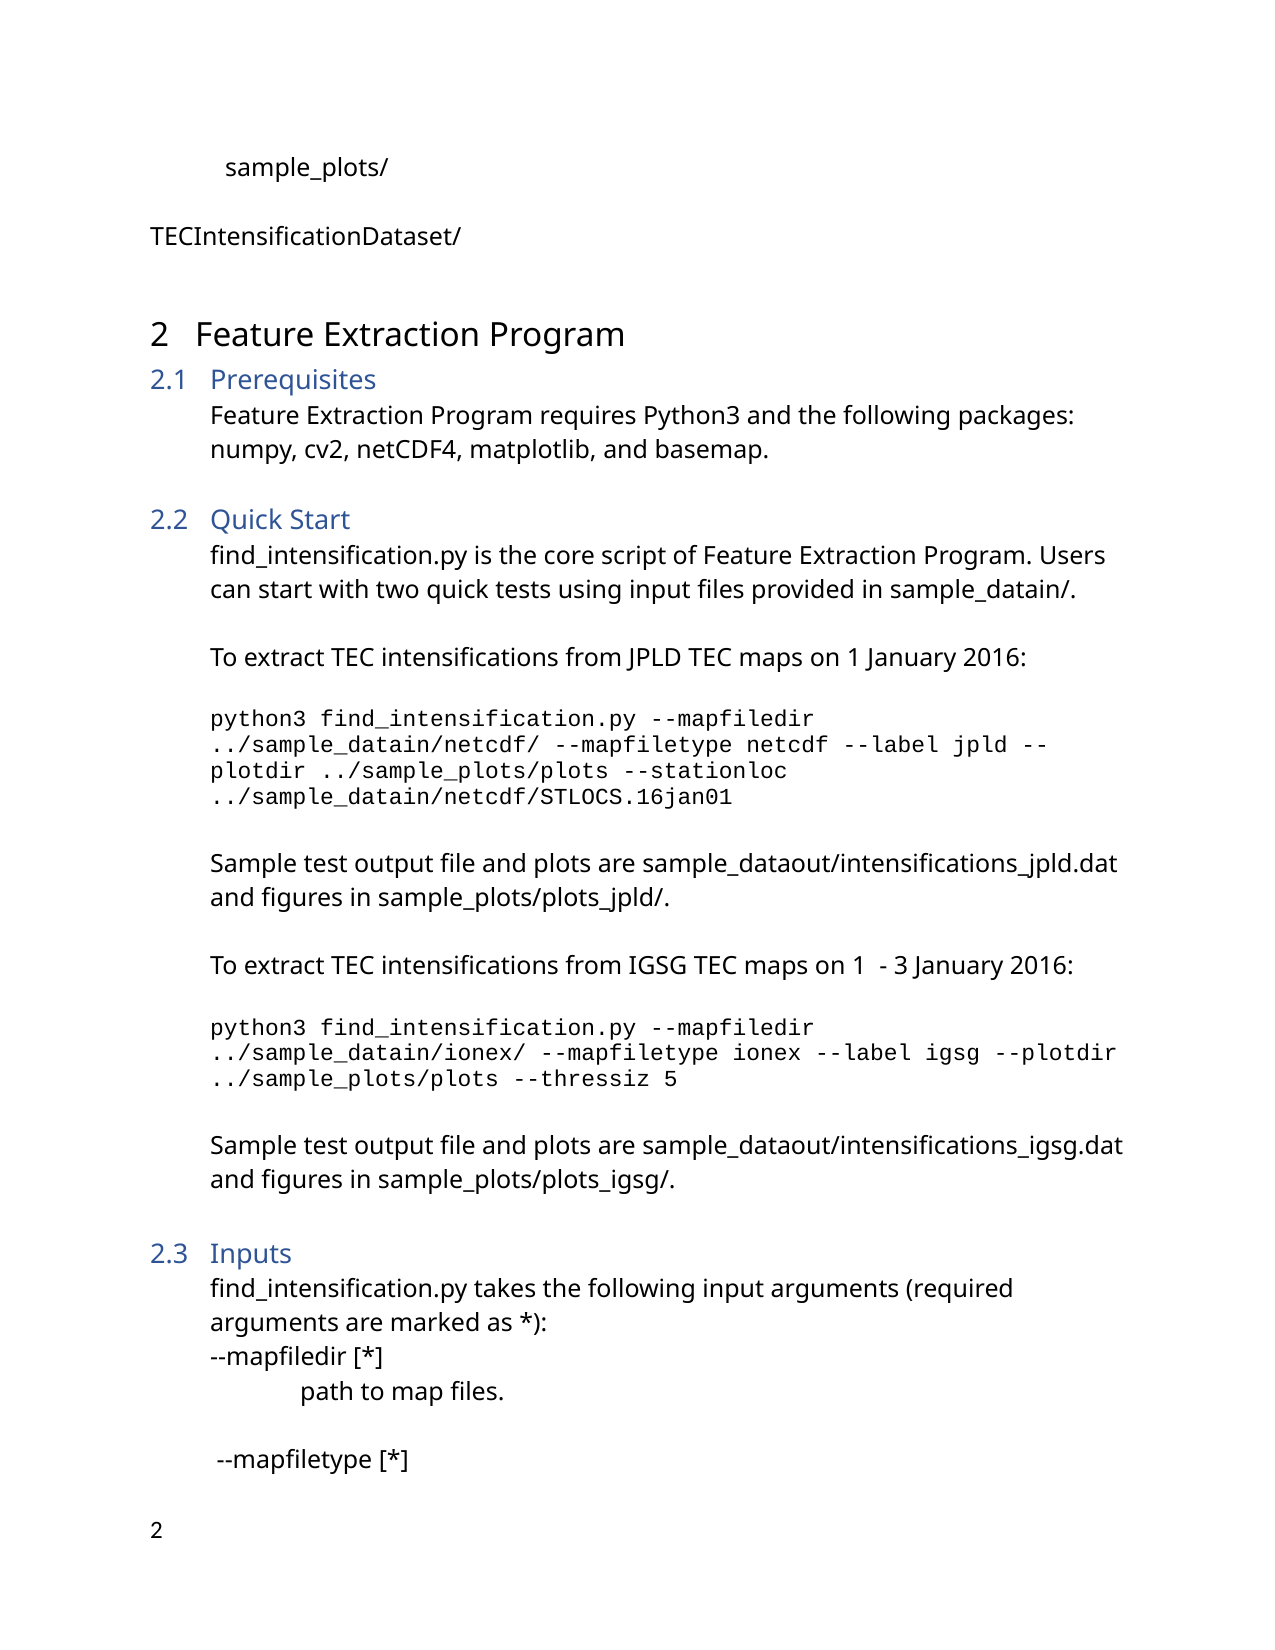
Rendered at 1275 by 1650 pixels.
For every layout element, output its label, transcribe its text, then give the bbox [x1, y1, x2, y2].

text Sample test output file and plots are sample_dataout/intensifications_igsg.dat and figures in sample_plots/plots_igsg/. [210, 1128, 1125, 1196]
text --mapfiletype [*] [210, 1441, 1125, 1475]
text python3 find_intensification.py --mapfiledir ../sample_datain/netcdf/ --mapfiletype netcdf --label jpld --plotdir ../sample_plots/plots --stationloc ../sample_datain/netcdf/STLOCS.16jan01 [210, 708, 1125, 811]
subtitle Feature Extraction Program [150, 311, 1125, 357]
text find_intensification.py is the core script of Feature Extraction Program. Users can start with two quick tests using input files provided in sample_datain/. [210, 537, 1125, 606]
subtitle Quick Start [150, 501, 1125, 537]
text TECIntensificationDataset/ [150, 218, 1125, 252]
text path to map files. [225, 1373, 1125, 1407]
text To extract TEC intensifications from IGSG TEC maps on 1 - 3 January 2016: [210, 948, 1125, 982]
text Feature Extraction Program requires Python3 and the following packages: [210, 398, 1125, 432]
text To extract TEC intensifications from JPLD TEC maps on 1 January 2016: [210, 639, 1125, 674]
text python3 find_intensification.py --mapfiledir ../sample_datain/ionex/ --mapfiletype ionex --label igsg --plotdir ../sample_plots/plots --thressiz 5 [210, 1016, 1125, 1094]
text find_intensification.py takes the following input arguments (required arguments are marked as *): [210, 1271, 1125, 1339]
text sample_plots/ [150, 150, 1125, 184]
text numpy, cv2, netCDF4, matplotlib, and basemap. [210, 432, 1125, 466]
subtitle Prerequisites [150, 361, 1125, 398]
subtitle Inputs [150, 1234, 1125, 1271]
text Sample test output file and plots are sample_dataout/intensifications_jpld.dat and figures in sample_plots/plots_jpld/. [210, 846, 1125, 914]
text --mapfiledir [*] [150, 1339, 1125, 1373]
